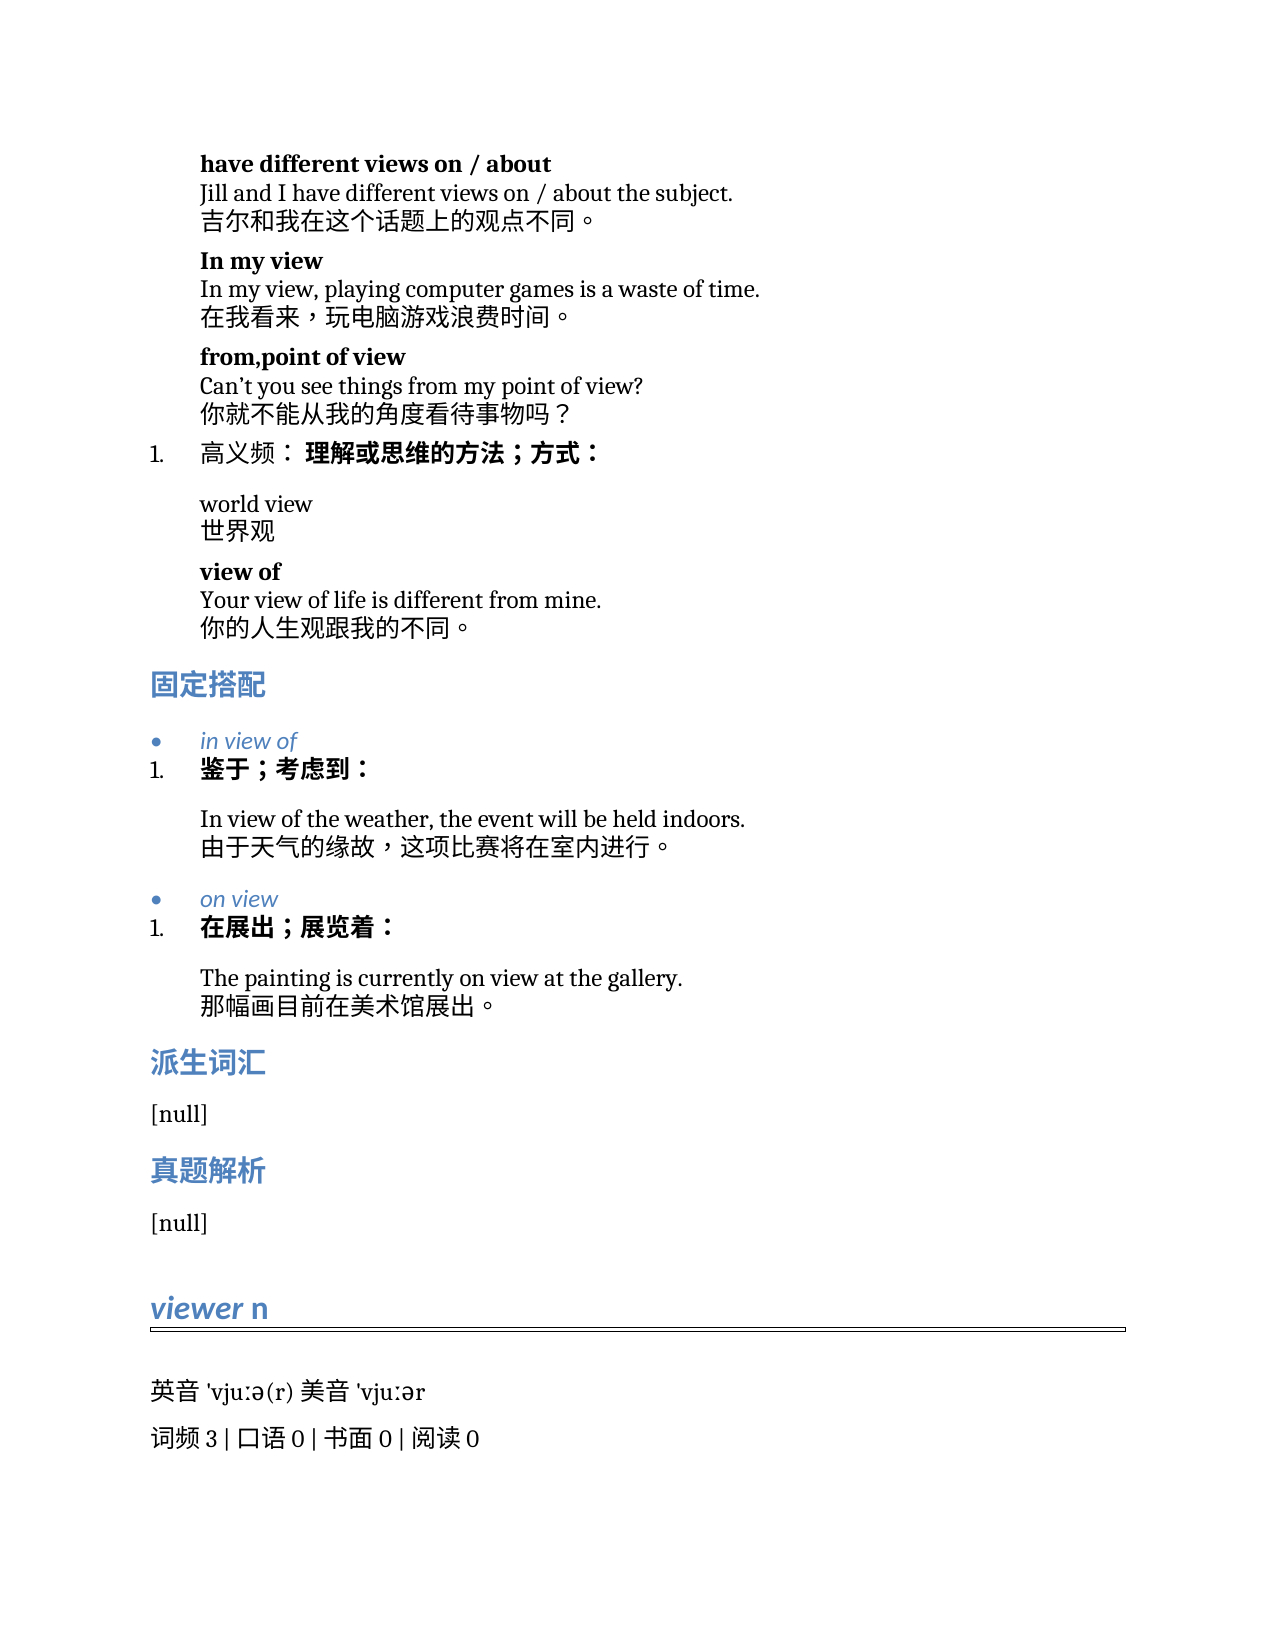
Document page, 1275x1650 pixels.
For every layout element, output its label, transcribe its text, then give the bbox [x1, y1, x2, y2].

text In my view In my view, playing computer games is a waste of time. 在我看来，玩电脑游戏浪费时间。 [200, 247, 1075, 333]
text world view 世界观 [200, 489, 1075, 547]
text 英音 'vjuːə(r) 美音 'vjuːər [150, 1377, 1125, 1406]
subtitle on view [150, 883, 1125, 914]
text view of Your view of life is different from mine. 你的人生观跟我的不同。 [200, 557, 1075, 644]
subtitle viewer n [150, 1287, 1125, 1327]
text from,point of view Can’t you see things from my point of view? 你就不能从我的角度看待事物吗？ [200, 343, 1075, 429]
list 鉴于；考虑到： [150, 756, 1125, 784]
text The painting is currently on view at the gallery. 那幅画目前在美术馆展出。 [200, 964, 1075, 1021]
text [null] [150, 1208, 1125, 1237]
text [null] [150, 1100, 1125, 1129]
text In view of the weather, the event will be held indoors. 由于天气的缘故，这项比赛将在室内进行。 [200, 805, 1075, 863]
text 词频 3 | 口语 0 | 书面 0 | 阅读 0 [150, 1425, 1125, 1454]
subtitle 固定搭配 [150, 664, 1125, 704]
subtitle 派生词汇 [150, 1042, 1125, 1082]
subtitle 真题解析 [150, 1150, 1125, 1190]
list 高义频： 理解或思维的方法；方式： [150, 440, 1125, 469]
list 在展出；展览着： [150, 914, 1125, 943]
subtitle in view of [150, 725, 1125, 756]
text have different views on / about Jill and I have different views on / about the subject. 吉尔和我在这个话题上的观点不同。 [200, 150, 1075, 236]
